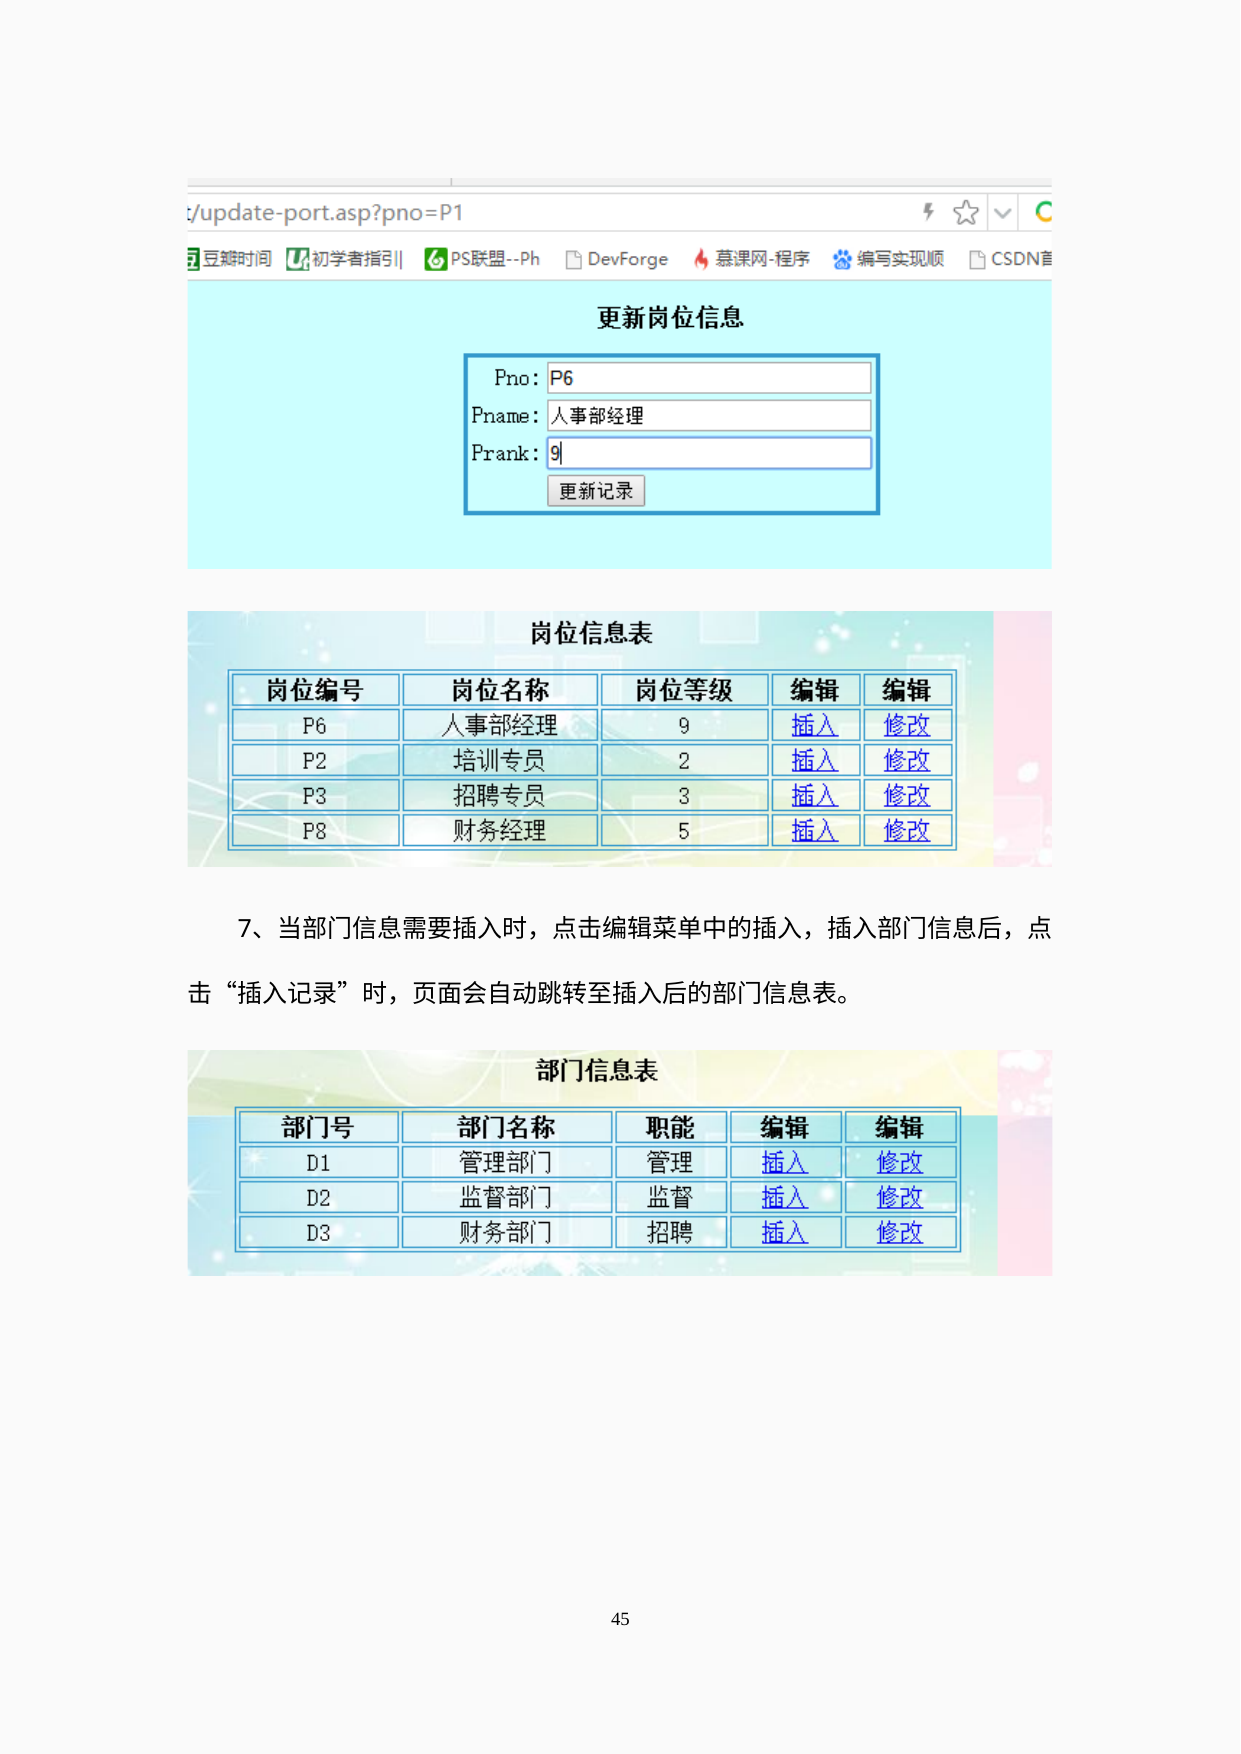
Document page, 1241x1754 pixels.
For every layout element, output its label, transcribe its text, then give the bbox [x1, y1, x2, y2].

picture [187, 178, 1052, 569]
picture [187, 1050, 1053, 1276]
picture [187, 611, 1052, 867]
list 当部门信息需要插入时，点击编辑菜单中的插入，插入部门信息后，点击“插入记录”时，页面会自动跳转至插入后的部门信息表。 [187, 894, 1053, 1024]
